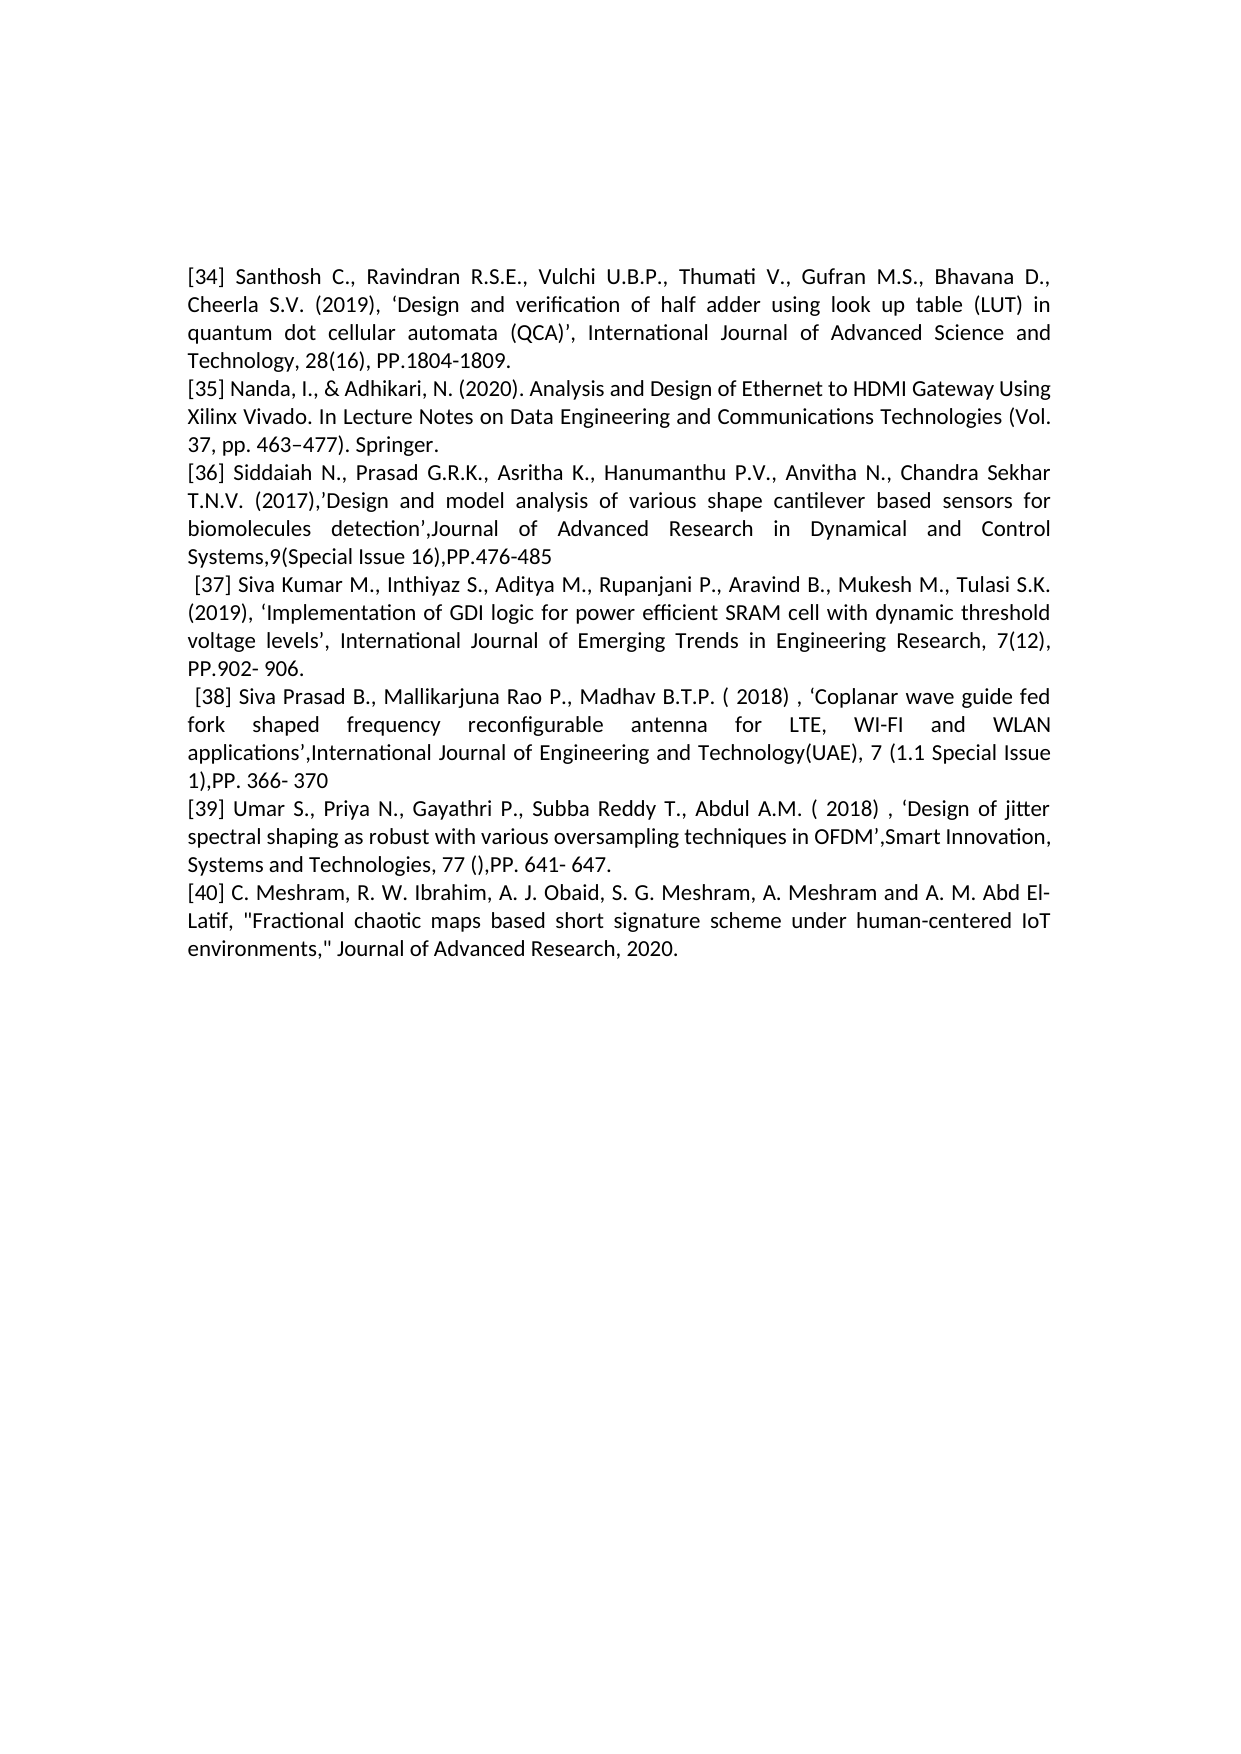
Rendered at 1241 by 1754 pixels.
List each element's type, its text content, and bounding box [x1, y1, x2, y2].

list [38] Siva Prasad B., Mallikarjuna Rao P., Madhav B.T.P. ( 2018) , ‘Coplanar wave guide fed fork shaped frequency reconfigurable antenna for LTE, WI-FI and WLAN applications’,International Journal of Engineering and Technology(UAE), 7 (1.1 Special Issue 1),PP. 366- 370 [187, 682, 1053, 794]
list [36] Siddaiah N., Prasad G.R.K., Asritha K., Hanumanthu P.V., Anvitha N., Chandra Sekhar T.N.V. (2017),’Design and model analysis of various shape cantilever based sensors for biomolecules detection’,Journal of Advanced Research in Dynamical and Control Systems,9(Special Issue 16),PP.476-485 [187, 458, 1053, 570]
list [39] Umar S., Priya N., Gayathri P., Subba Reddy T., Abdul A.M. ( 2018) , ‘Design of jitter spectral shaping as robust with various oversampling techniques in OFDM’,Smart Innovation, Systems and Technologies, 77 (),PP. 641- 647. [187, 794, 1053, 878]
list [35] Nanda, I., & Adhikari, N. (2020). Analysis and Design of Ethernet to HDMI Gateway Using Xilinx Vivado. In Lecture Notes on Data Engineering and Communications Technologies (Vol. 37, pp. 463–477). Springer. [187, 374, 1053, 458]
list [34] Santhosh C., Ravindran R.S.E., Vulchi U.B.P., Thumati V., Gufran M.S., Bhavana D., Cheerla S.V. (2019), ‘Design and verification of half adder using look up table (LUT) in quantum dot cellular automata (QCA)’, International Journal of Advanced Science and Technology, 28(16), PP.1804-1809. [187, 262, 1053, 374]
list [40] C. Meshram, R. W. Ibrahim, A. J. Obaid, S. G. Meshram, A. Meshram and A. M. Abd El-Latif, "Fractional chaotic maps based short signature scheme under human-centered IoT environments," Journal of Advanced Research, 2020. [187, 878, 1053, 963]
list [37] Siva Kumar M., Inthiyaz S., Aditya M., Rupanjani P., Aravind B., Mukesh M., Tulasi S.K. (2019), ‘Implementation of GDI logic for power efficient SRAM cell with dynamic threshold voltage levels’, International Journal of Emerging Trends in Engineering Research, 7(12), PP.902- 906. [187, 570, 1053, 682]
